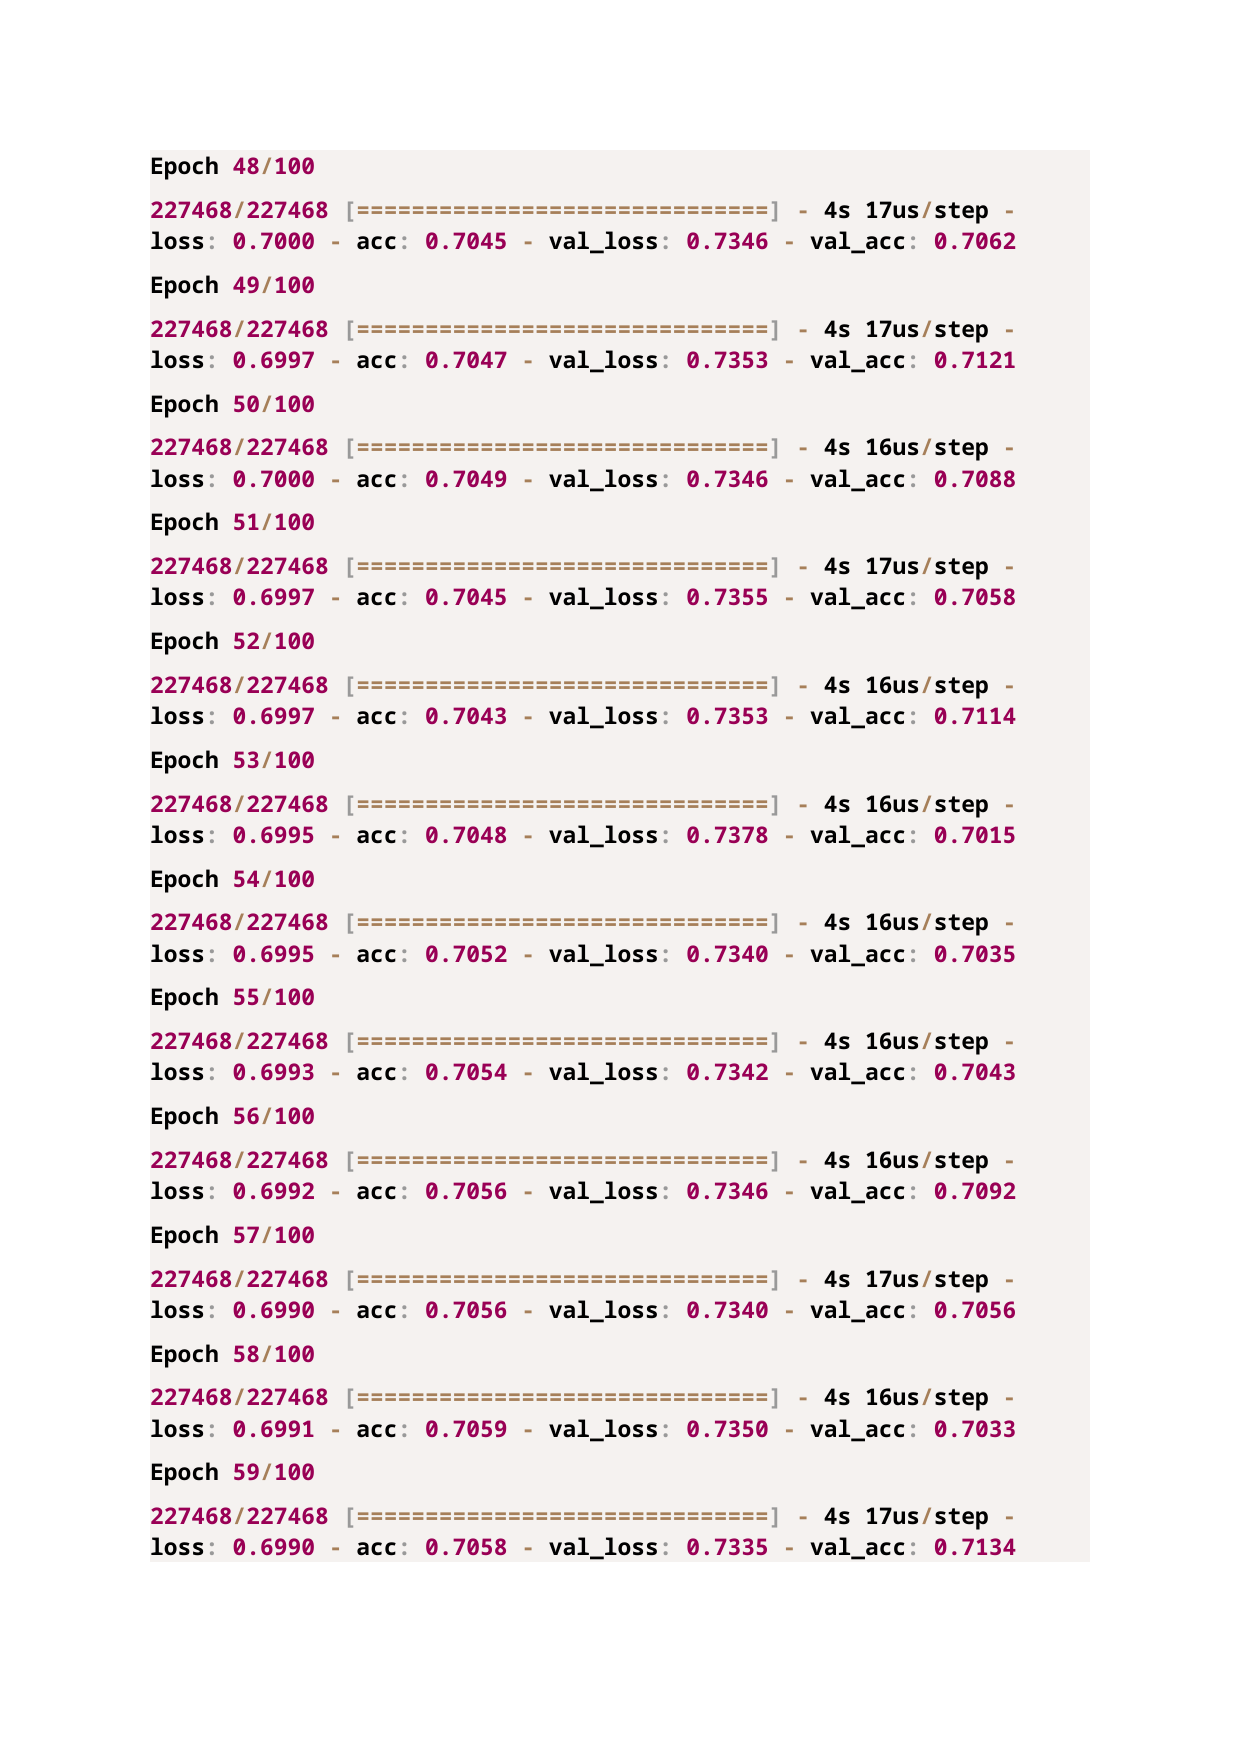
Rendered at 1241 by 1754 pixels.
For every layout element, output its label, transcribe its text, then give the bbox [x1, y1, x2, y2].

text 227468/227468 [==============================] - 4s 16us/step - loss: 0.6995 - acc: 0.7048 - val_loss: 0.7378 - val_acc: 0.7015 [150, 787, 1090, 850]
text Epoch 51/100 [150, 506, 1090, 537]
text 227468/227468 [==============================] - 4s 16us/step - loss: 0.7000 - acc: 0.7049 - val_loss: 0.7346 - val_acc: 0.7088 [150, 431, 1090, 494]
text 227468/227468 [==============================] - 4s 16us/step - loss: 0.6992 - acc: 0.7056 - val_loss: 0.7346 - val_acc: 0.7092 [150, 1144, 1090, 1206]
text Epoch 49/100 [150, 269, 1090, 300]
text 227468/227468 [==============================] - 4s 16us/step - loss: 0.6993 - acc: 0.7054 - val_loss: 0.7342 - val_acc: 0.7043 [150, 1025, 1090, 1087]
text 227468/227468 [==============================] - 4s 16us/step - loss: 0.6997 - acc: 0.7043 - val_loss: 0.7353 - val_acc: 0.7114 [150, 669, 1090, 731]
text Epoch 59/100 [150, 1456, 1090, 1487]
text 227468/227468 [==============================] - 4s 17us/step - loss: 0.6997 - acc: 0.7047 - val_loss: 0.7353 - val_acc: 0.7121 [150, 312, 1090, 375]
text Epoch 50/100 [150, 387, 1090, 419]
text Epoch 52/100 [150, 625, 1090, 656]
text Epoch 48/100 [150, 150, 1090, 181]
text Epoch 55/100 [150, 981, 1090, 1012]
text Epoch 57/100 [150, 1219, 1090, 1250]
text 227468/227468 [==============================] - 4s 17us/step - loss: 0.6990 - acc: 0.7056 - val_loss: 0.7340 - val_acc: 0.7056 [150, 1262, 1090, 1325]
text 227468/227468 [==============================] - 4s 17us/step - loss: 0.7000 - acc: 0.7045 - val_loss: 0.7346 - val_acc: 0.7062 [150, 194, 1090, 256]
text 227468/227468 [==============================] - 4s 17us/step - loss: 0.6990 - acc: 0.7058 - val_loss: 0.7335 - val_acc: 0.7134 [150, 1500, 1090, 1562]
text 227468/227468 [==============================] - 4s 16us/step - loss: 0.6995 - acc: 0.7052 - val_loss: 0.7340 - val_acc: 0.7035 [150, 906, 1090, 969]
text 227468/227468 [==============================] - 4s 16us/step - loss: 0.6991 - acc: 0.7059 - val_loss: 0.7350 - val_acc: 0.7033 [150, 1381, 1090, 1444]
text Epoch 56/100 [150, 1100, 1090, 1131]
text Epoch 58/100 [150, 1337, 1090, 1369]
text Epoch 53/100 [150, 744, 1090, 775]
text 227468/227468 [==============================] - 4s 17us/step - loss: 0.6997 - acc: 0.7045 - val_loss: 0.7355 - val_acc: 0.7058 [150, 550, 1090, 612]
text Epoch 54/100 [150, 862, 1090, 894]
